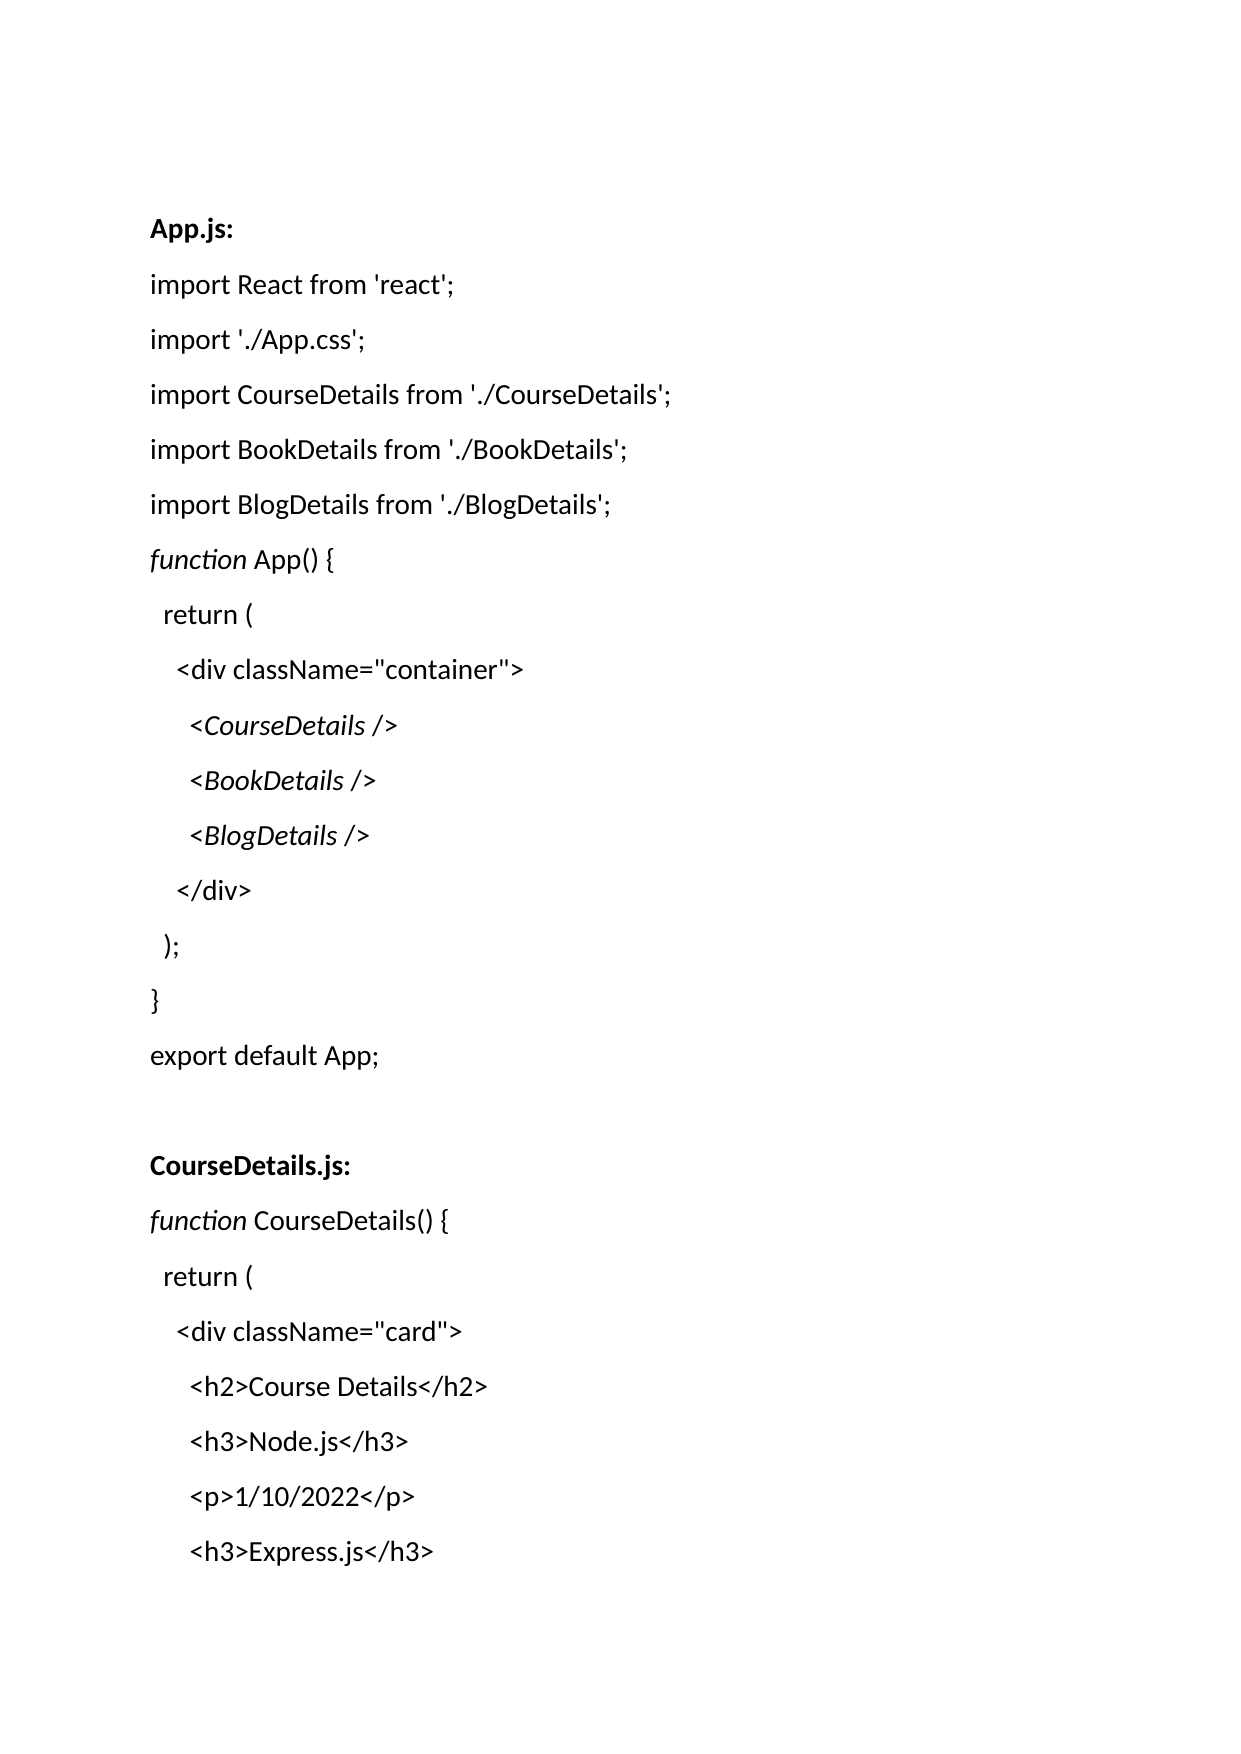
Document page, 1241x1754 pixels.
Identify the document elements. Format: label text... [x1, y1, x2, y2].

text <div className="container"> [150, 651, 1090, 687]
text export default App; [150, 1037, 1090, 1073]
text import CourseDetails from './CourseDetails'; [150, 376, 1090, 412]
text function App() { [150, 541, 1090, 577]
text CourseDetails.js: [150, 1147, 1090, 1183]
text <CourseDetails /> [150, 707, 1090, 742]
text } [150, 982, 1090, 1018]
text <p>1/10/2022</p> [150, 1478, 1090, 1514]
text import BlogDetails from './BlogDetails'; [150, 486, 1090, 522]
text <h2>Course Details</h2> [150, 1368, 1090, 1403]
text import BookDetails from './BookDetails'; [150, 431, 1090, 467]
text import React from 'react'; [150, 266, 1090, 301]
text return ( [150, 1258, 1090, 1293]
text <BlogDetails /> [150, 817, 1090, 852]
text </div> [150, 872, 1090, 907]
text App.js: [150, 211, 1090, 246]
text import './App.css'; [150, 321, 1090, 356]
text return ( [150, 596, 1090, 632]
text <div className="card"> [150, 1313, 1090, 1348]
text ); [150, 927, 1090, 963]
text function CourseDetails() { [150, 1202, 1090, 1238]
text <h3>Express.js</h3> [150, 1533, 1090, 1569]
text <h3>Node.js</h3> [150, 1423, 1090, 1458]
text <BookDetails /> [150, 762, 1090, 797]
